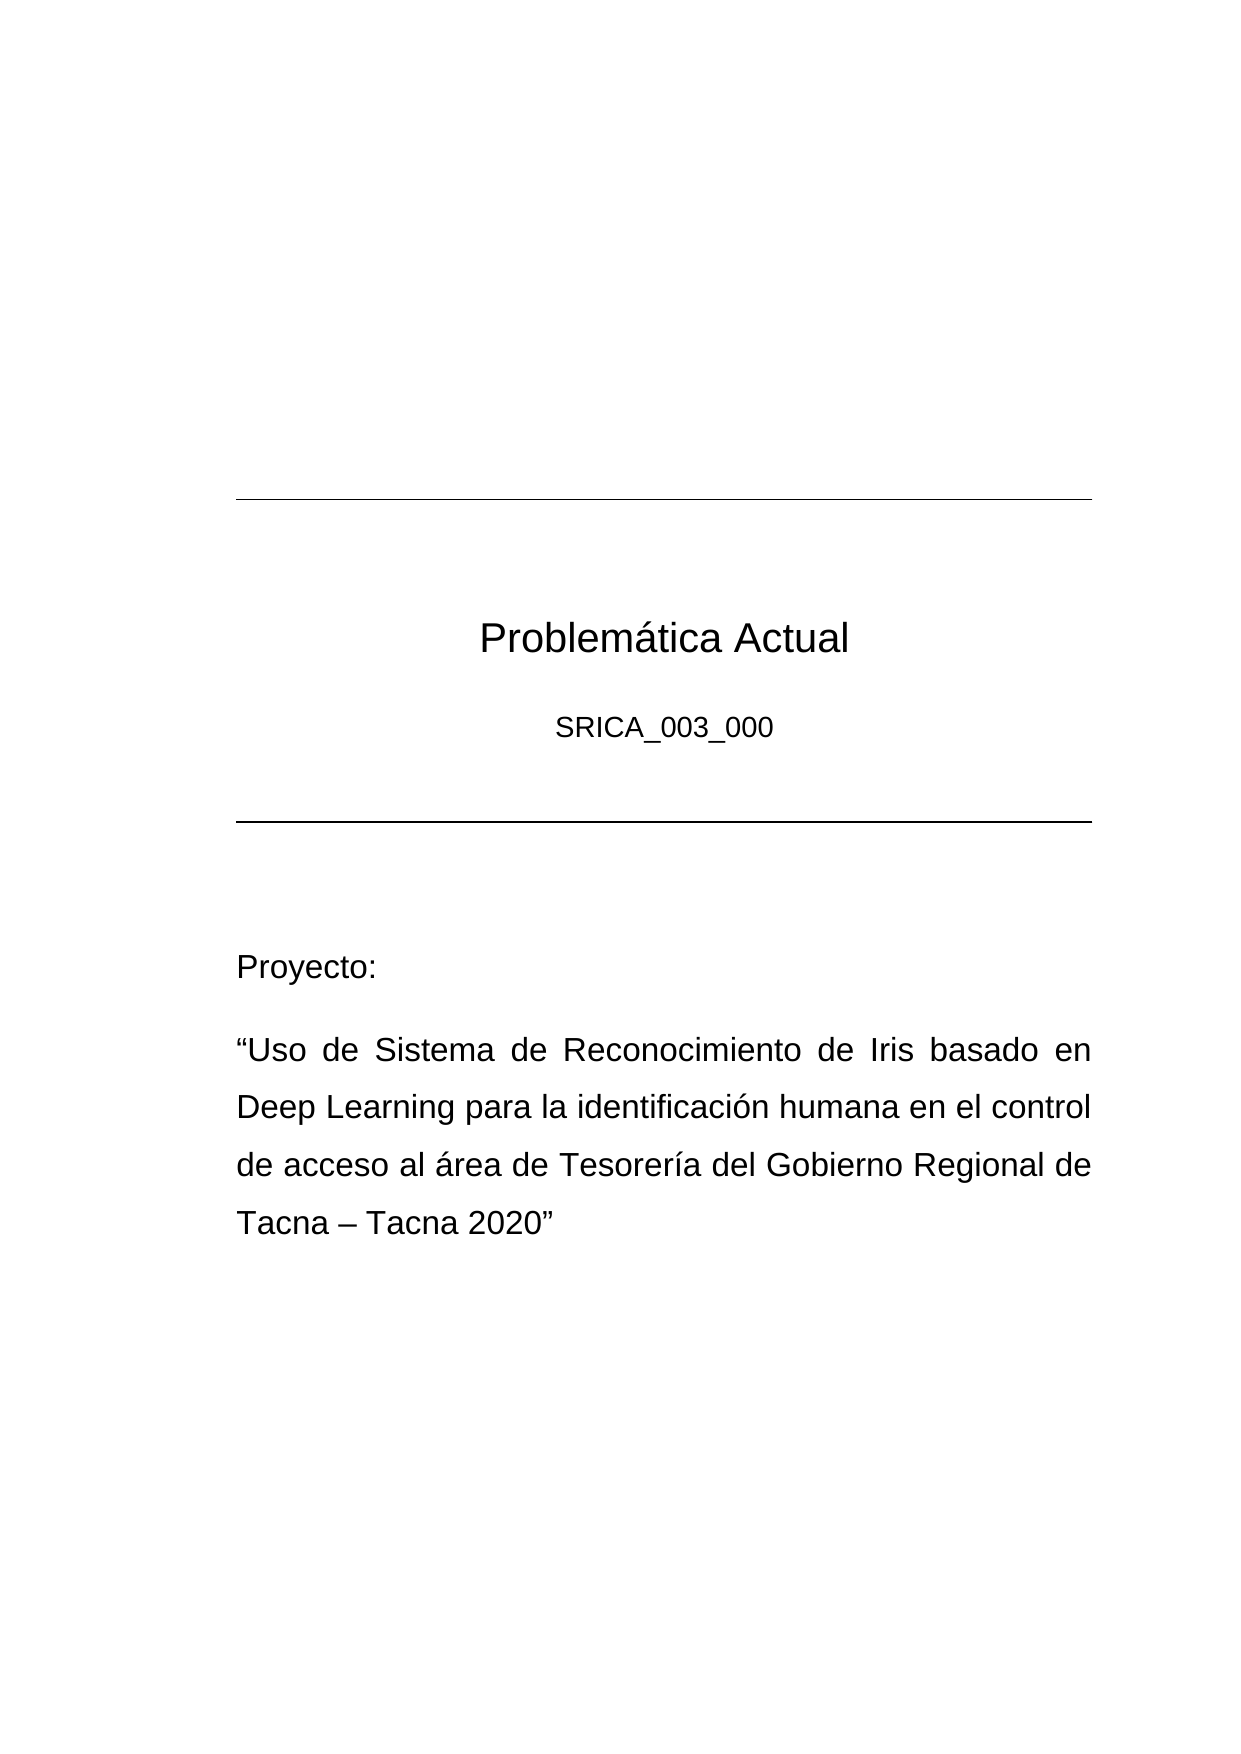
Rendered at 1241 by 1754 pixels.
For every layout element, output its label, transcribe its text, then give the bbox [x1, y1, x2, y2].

text Problemática Actual [236, 613, 1092, 661]
text SRICA_003_000 [236, 710, 1092, 744]
text “Uso de Sistema de Reconocimiento de Iris basado en Deep Learning para la identificación humana en el control de acceso al área de Tesorería del Gobierno Regional de Tacna – Tacna 2020” [236, 1030, 1092, 1241]
text Proyecto: [236, 947, 1092, 986]
